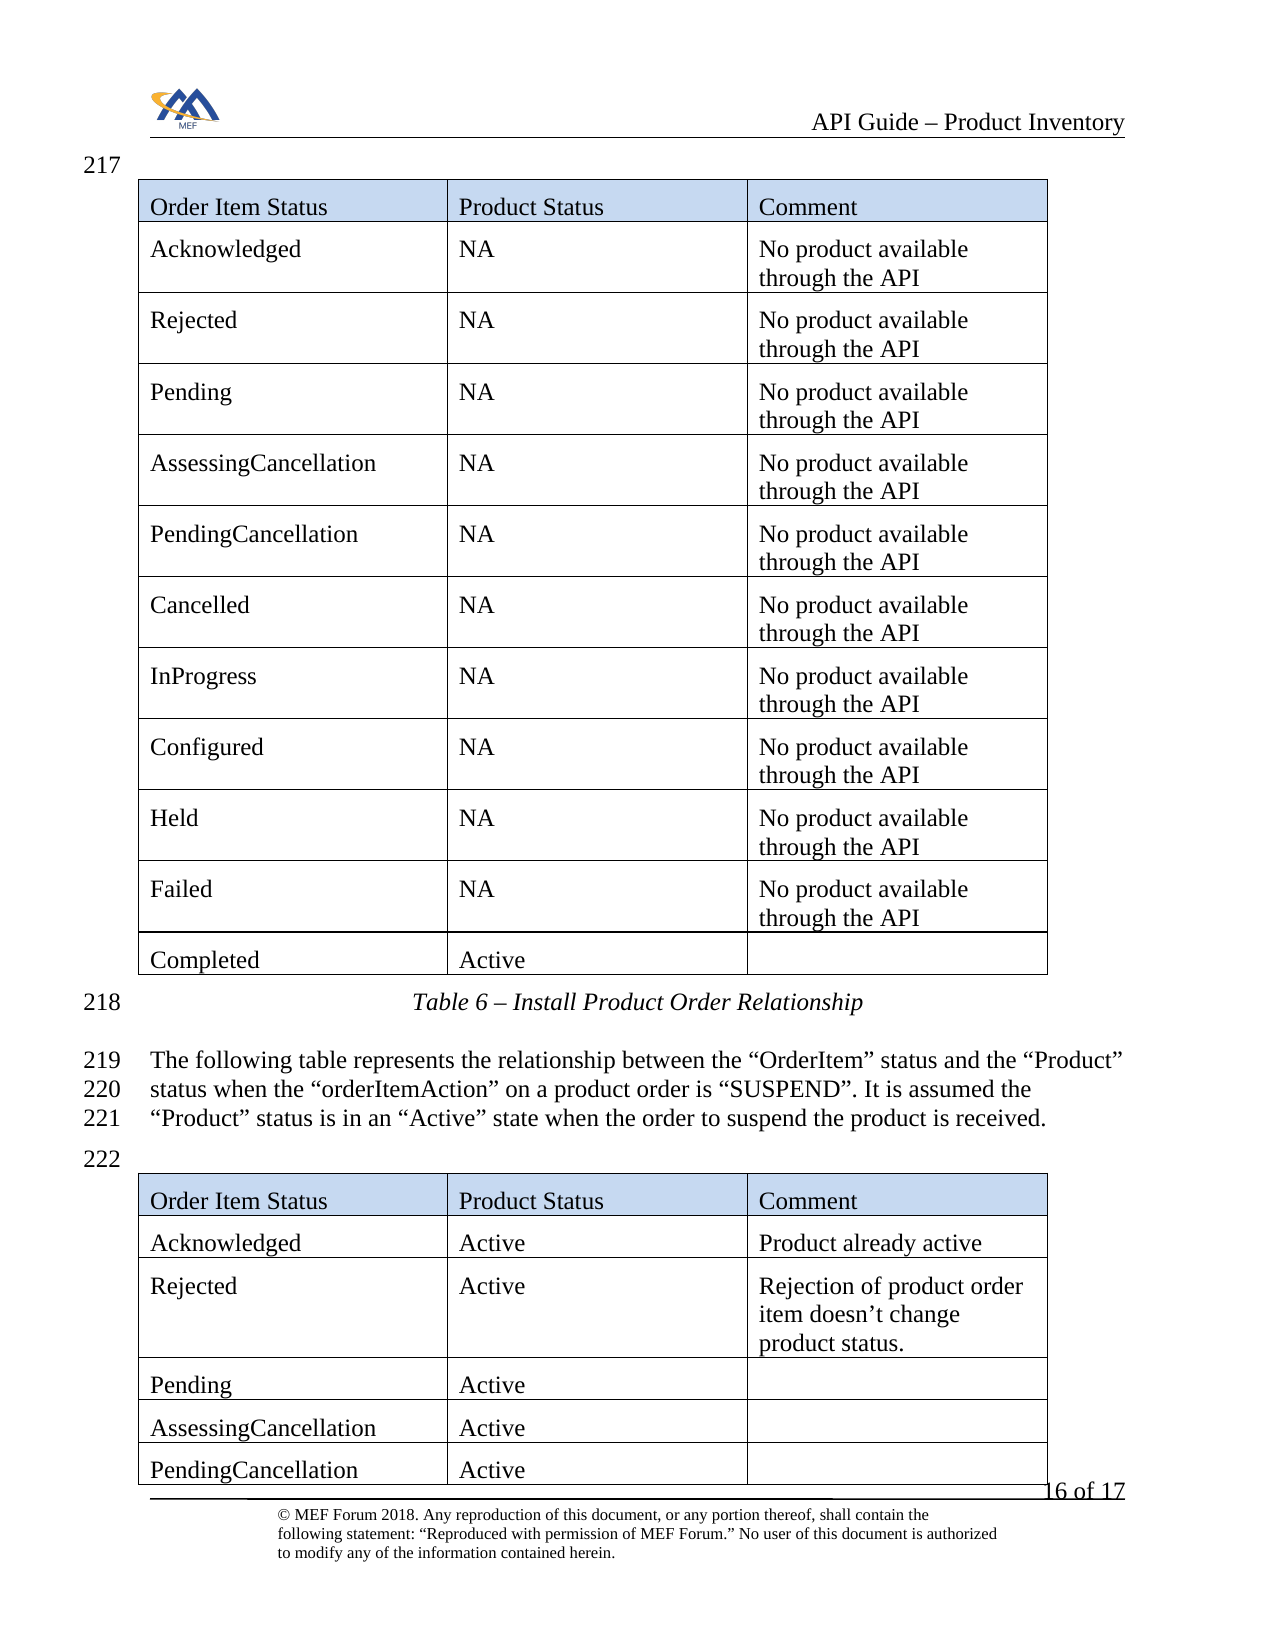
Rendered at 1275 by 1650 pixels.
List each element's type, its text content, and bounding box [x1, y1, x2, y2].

table_header Product Status [448, 180, 747, 221]
table_cell NA [448, 790, 747, 860]
table_cell No product available through the API [748, 435, 1047, 505]
table_header Order Item Status [139, 180, 447, 221]
table_cell AssessingCancellation [139, 1400, 447, 1442]
table_cell No product available through the API [748, 293, 1047, 363]
table_header Comment [748, 180, 1047, 221]
table_cell [748, 933, 1047, 974]
table_cell Active [448, 1443, 747, 1484]
table_header Product Status [448, 1174, 747, 1215]
table_cell InProgress [139, 648, 447, 718]
table_cell Pending [139, 1358, 447, 1399]
table_header Comment [748, 1174, 1047, 1215]
table_cell Completed [139, 933, 447, 974]
table_cell Active [448, 933, 747, 974]
table_cell NA [448, 222, 747, 292]
table_cell Rejected [139, 1258, 447, 1357]
table_cell No product available through the API [748, 861, 1047, 931]
table_cell Acknowledged [139, 222, 447, 292]
table_cell NA [448, 293, 747, 363]
table_cell Product already active [748, 1216, 1047, 1257]
table_cell Configured [139, 719, 447, 789]
table_cell AssessingCancellation [139, 435, 447, 505]
table_cell No product available through the API [748, 719, 1047, 789]
table_cell Rejected [139, 293, 447, 363]
table_cell [748, 1443, 1047, 1484]
table_cell NA [448, 435, 747, 505]
table_cell NA [448, 364, 747, 434]
table_cell NA [448, 719, 747, 789]
table_cell Active [448, 1258, 747, 1357]
table_cell NA [448, 648, 747, 718]
table_cell Active [448, 1400, 747, 1442]
table_cell No product available through the API [748, 790, 1047, 860]
table_cell No product available through the API [748, 506, 1047, 576]
table_cell PendingCancellation [139, 1443, 447, 1484]
table_cell NA [448, 861, 747, 931]
table_cell NA [448, 506, 747, 576]
table_cell Pending [139, 364, 447, 434]
table_cell Active [448, 1358, 747, 1399]
table_cell No product available through the API [748, 222, 1047, 292]
table_cell No product available through the API [748, 648, 1047, 718]
table_cell No product available through the API [748, 577, 1047, 647]
table_cell Rejection of product order item doesn’t change product status. [748, 1258, 1047, 1357]
table_cell Held [139, 790, 447, 860]
table_cell PendingCancellation [139, 506, 447, 576]
table_cell [748, 1400, 1047, 1442]
table_cell [748, 1358, 1047, 1399]
table_cell Failed [139, 861, 447, 931]
table_header Order Item Status [139, 1174, 447, 1215]
text The following table represents the relationship between the “OrderItem” status and the “Product” status when the “orderItemAction” on a product order is “SUSPEND”. It is assumed the “Product” status is in an “Active” state when the order to suspend the product is received. [150, 1045, 1125, 1131]
table_cell Active [448, 1216, 747, 1257]
table_cell Cancelled [139, 577, 447, 647]
picture [150, 87, 221, 130]
table_cell No product available through the API [748, 364, 1047, 434]
table_cell NA [448, 577, 747, 647]
table_cell Acknowledged [139, 1216, 447, 1257]
